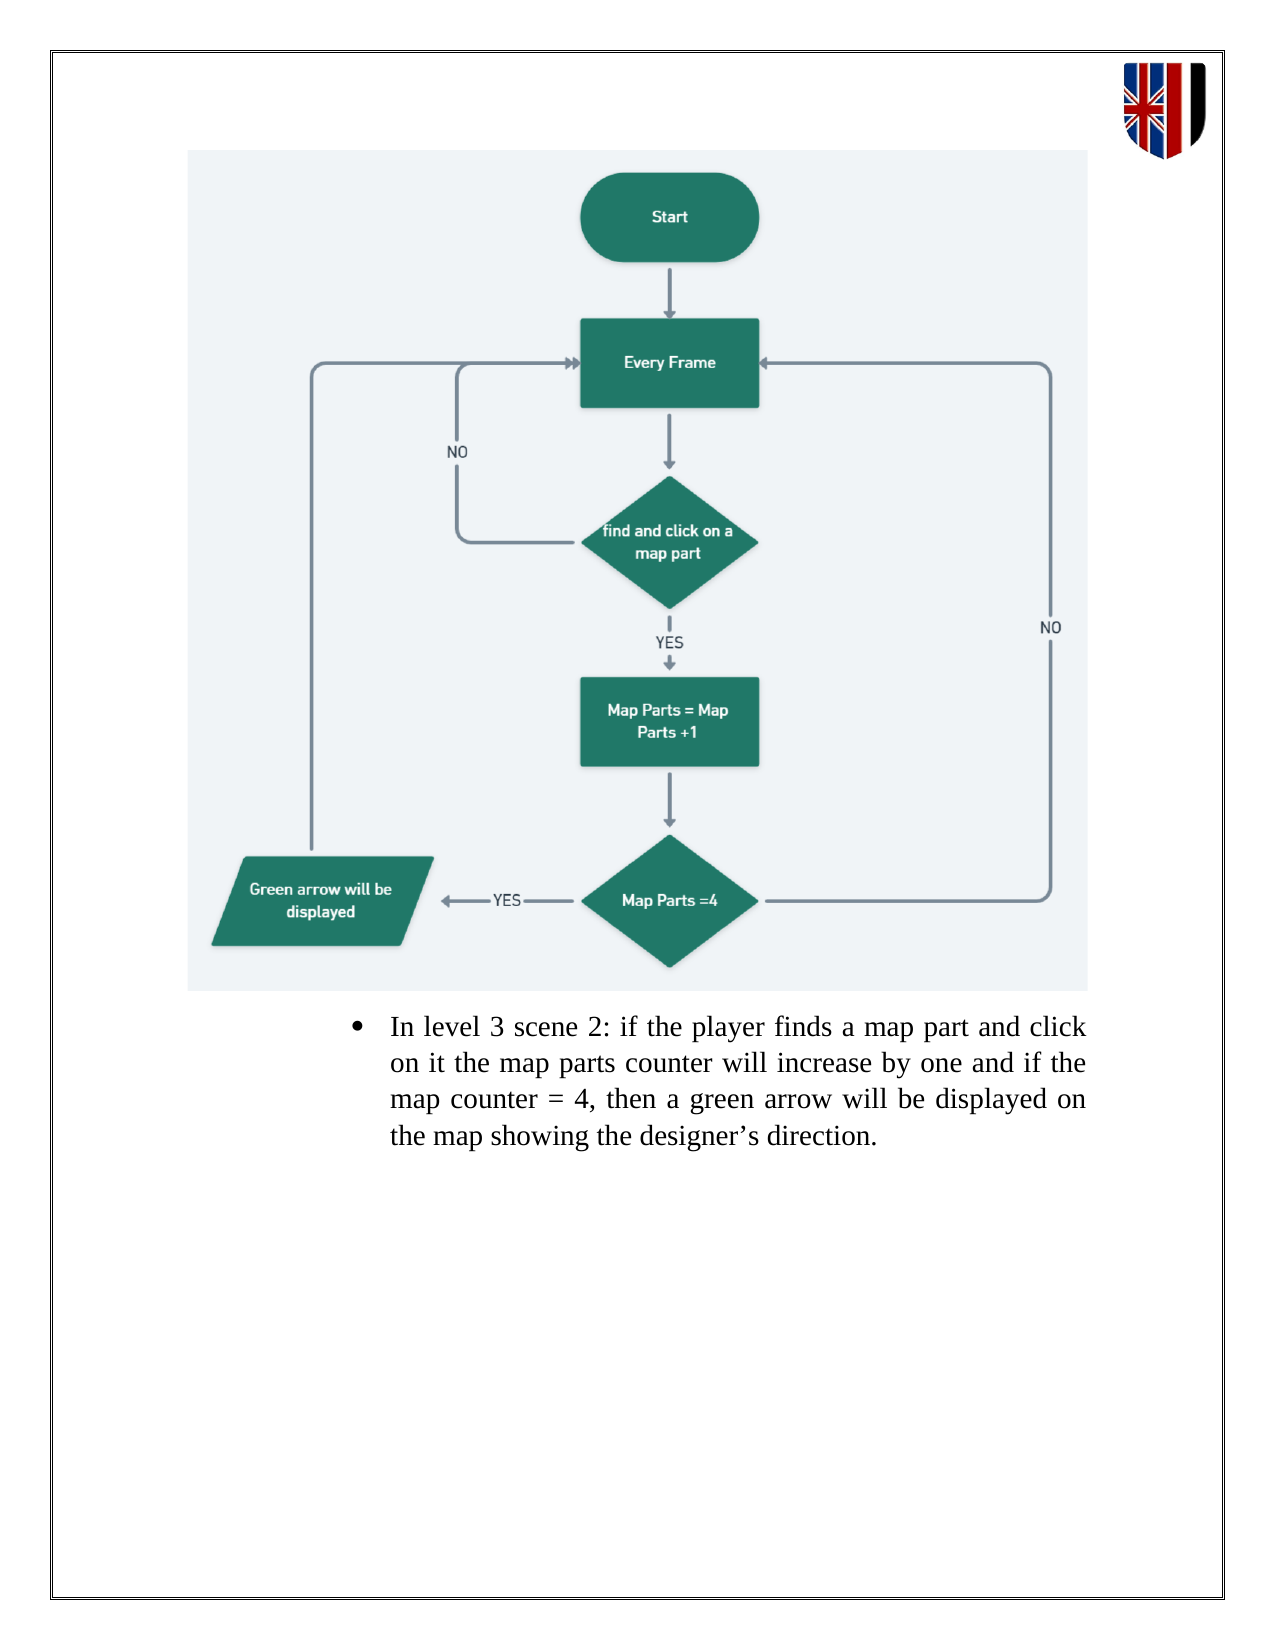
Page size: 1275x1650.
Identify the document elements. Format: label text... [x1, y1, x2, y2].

picture [187, 150, 1088, 991]
picture [1122, 62, 1207, 160]
list In level 3 scene 2: if the player finds a map part and click on it the map parts counter will increase by one and if the map counter = 4, then a green arrow will be displayed on the map showing the designer’s direction. [352, 1009, 1087, 1151]
